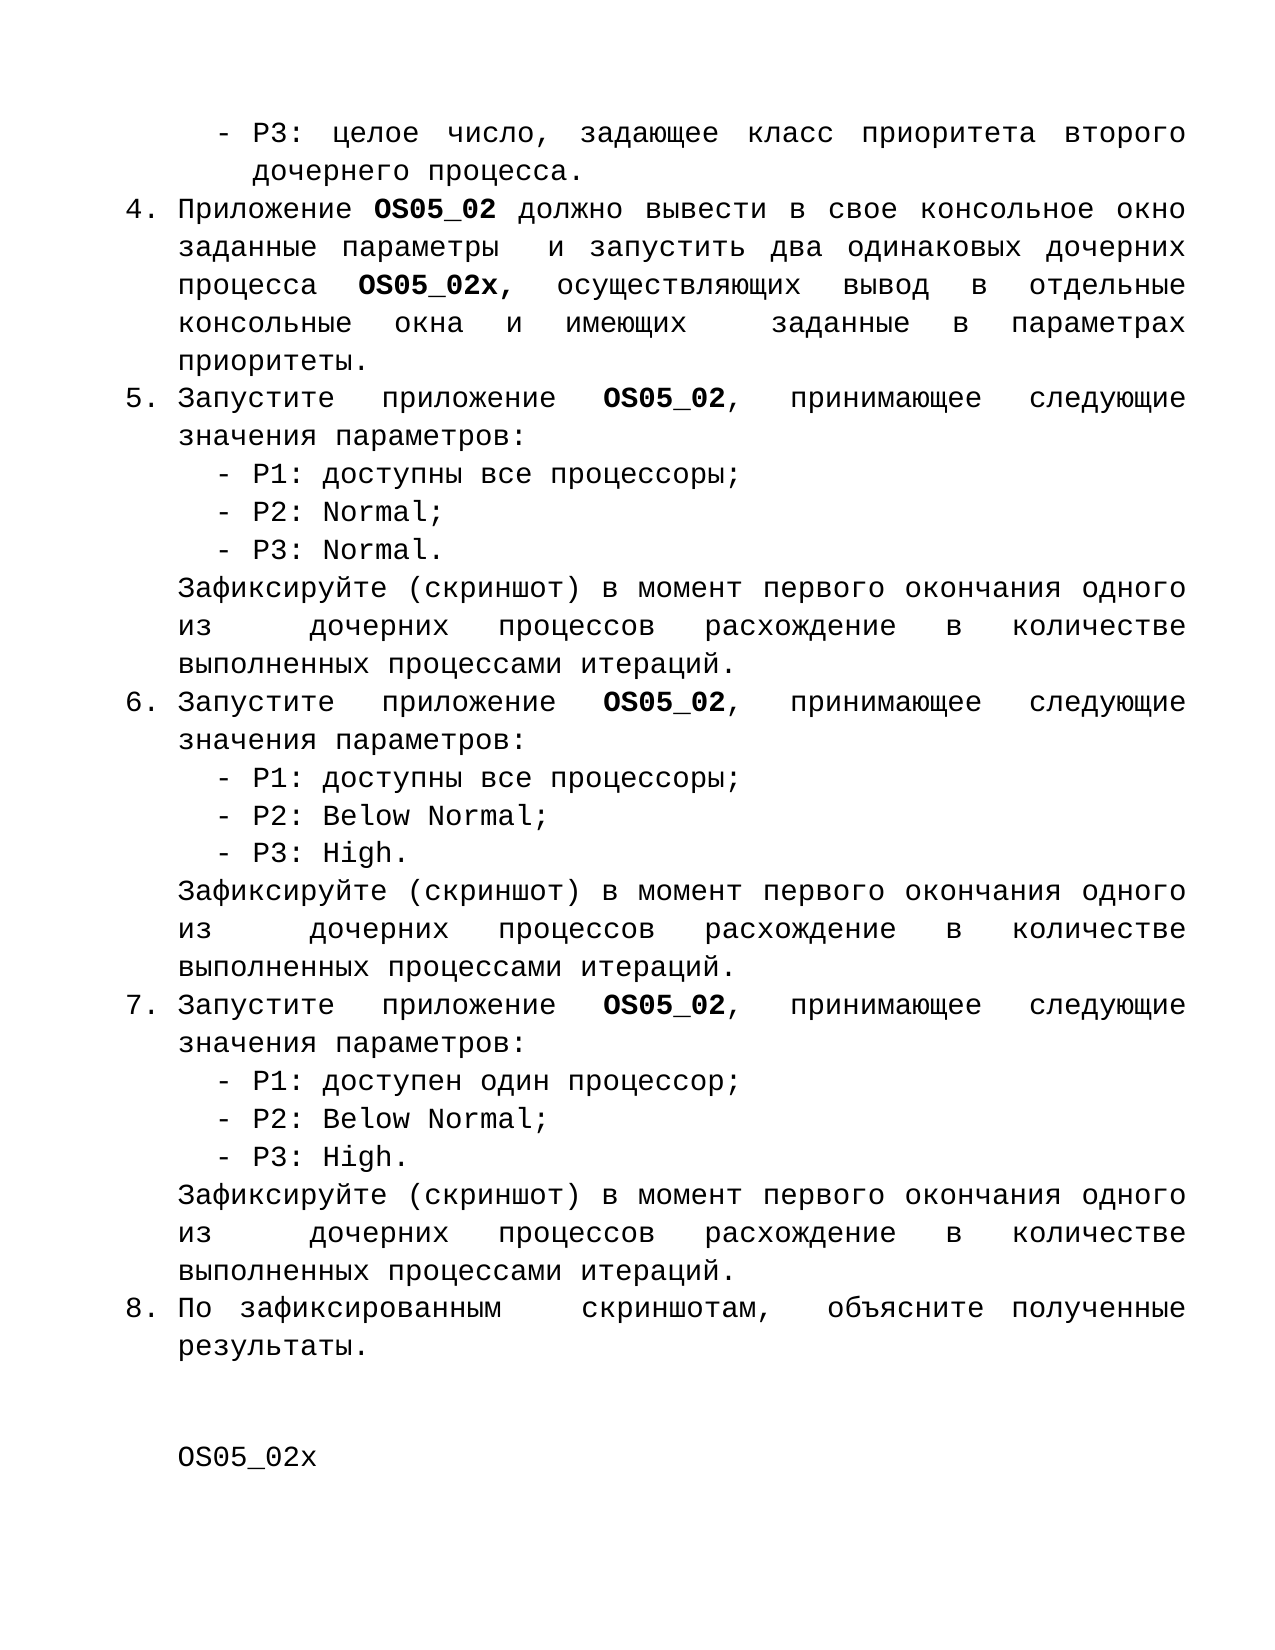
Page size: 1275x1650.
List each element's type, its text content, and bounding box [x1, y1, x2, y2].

list Зафиксируйте (скриншот) в момент первого окончания одного из дочерних процессов расхождение в количестве выполненных процессами итераций. [177, 876, 1186, 985]
list P1: доступны все процессоры; [215, 763, 1186, 796]
list P3: High. [215, 1142, 1186, 1175]
list P2: Below Normal; [215, 801, 1186, 834]
list P3: High. [215, 838, 1186, 872]
list Запустите приложение OS05_02, принимающее следующие значения параметров: [177, 687, 1186, 758]
list P3: Normal. [215, 535, 1186, 568]
list P2: Normal; [215, 497, 1186, 530]
list Запустите приложение OS05_02, принимающее следующие значения параметров: [177, 383, 1186, 454]
list P1: доступен один процессор; [215, 1066, 1186, 1099]
text OS05_02x [177, 1442, 1186, 1476]
list P2: Below Normal; [215, 1104, 1186, 1137]
list P1: доступны все процессоры; [215, 459, 1186, 492]
list Запустите приложение OS05_02, принимающее следующие значения параметров: [177, 990, 1186, 1061]
list Приложение OS05_02 должно вывести в свое консольное окно заданные параметры и запустить два одинаковых дочерних процесса OS05_02x, осуществляющих вывод в отдельные консольные окна и имеющих заданные в параметрах приоритеты. [177, 194, 1186, 379]
list Зафиксируйте (скриншот) в момент первого окончания одного из дочерних процессов расхождение в количестве выполненных процессами итераций. [177, 1180, 1186, 1289]
list P3: целое число, задающее класс приоритета второго дочернего процесса. [215, 118, 1186, 189]
list По зафиксированным скриншотам, объясните полученные результаты. [177, 1293, 1186, 1364]
list Зафиксируйте (скриншот) в момент первого окончания одного из дочерних процессов расхождение в количестве выполненных процессами итераций. [177, 573, 1186, 682]
